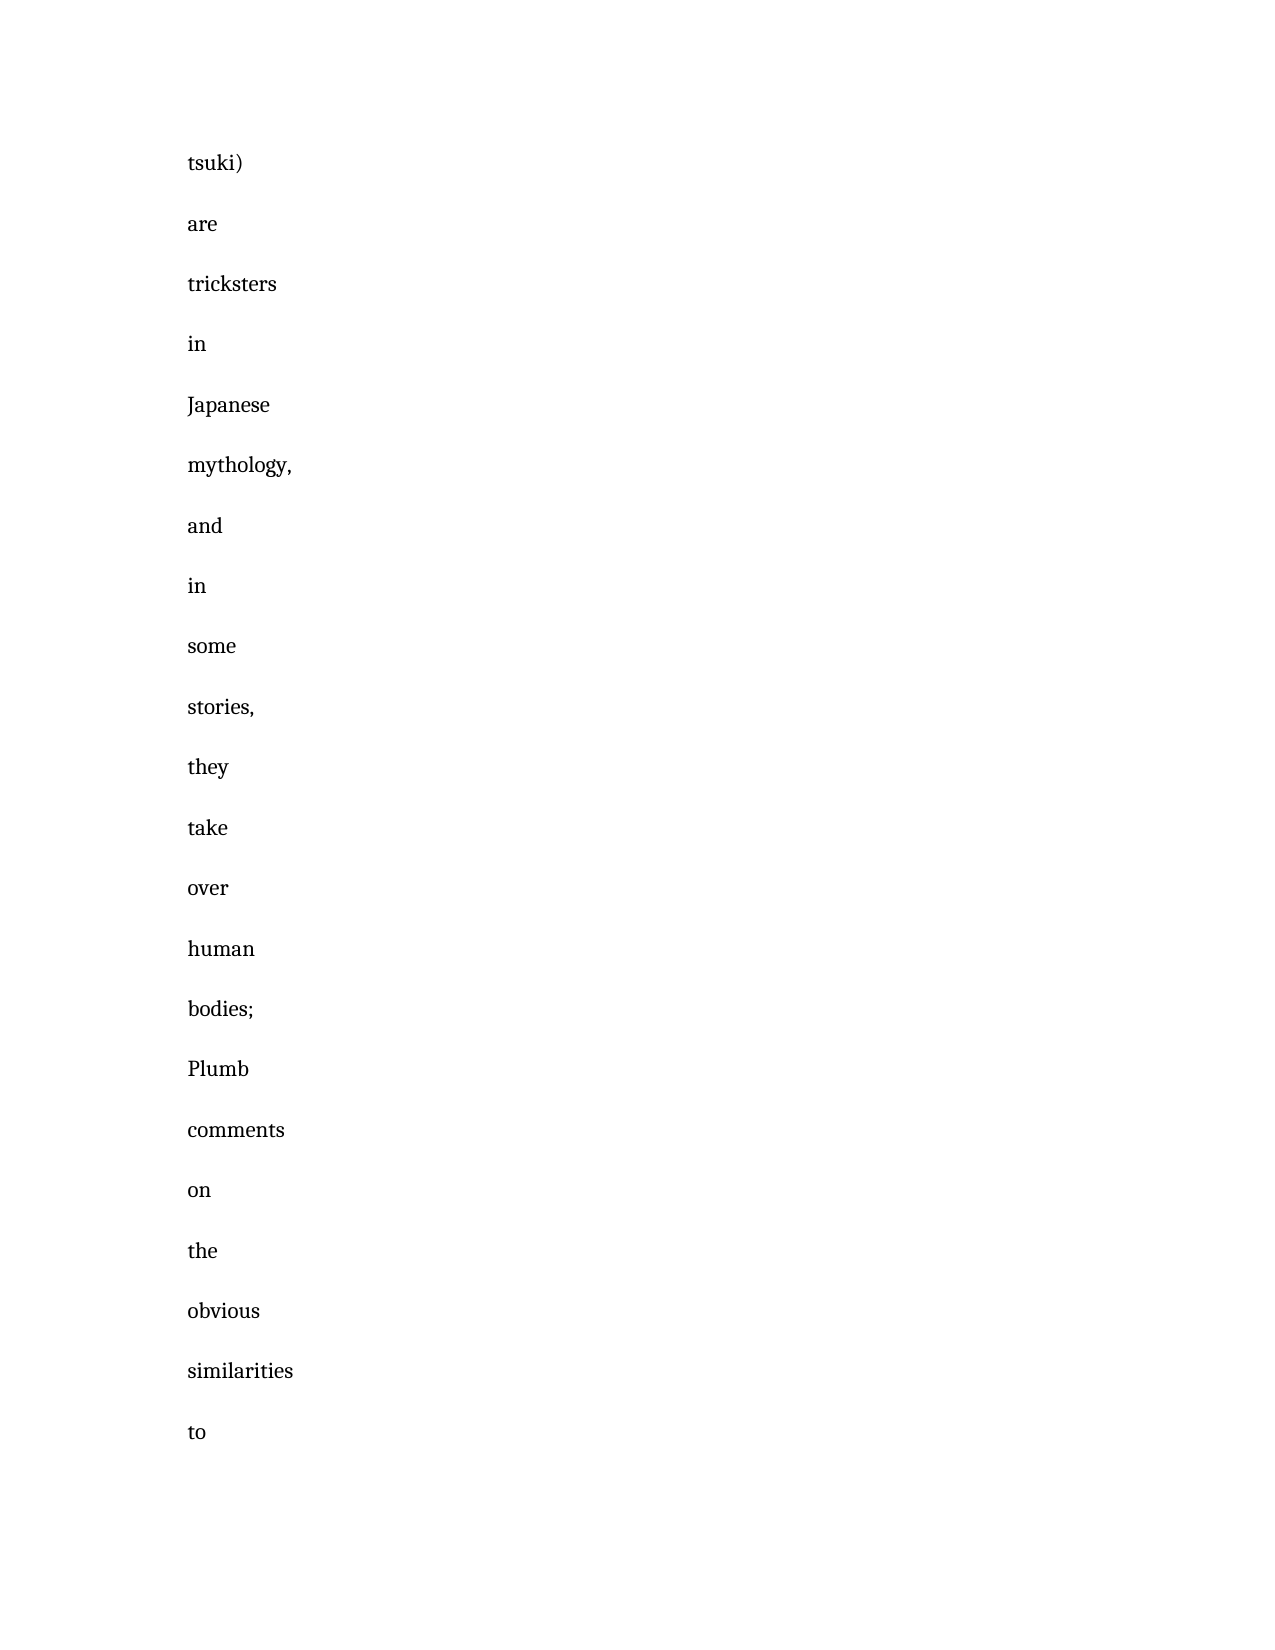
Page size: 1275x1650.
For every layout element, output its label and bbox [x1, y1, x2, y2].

text [187, 150, 1087, 1475]
